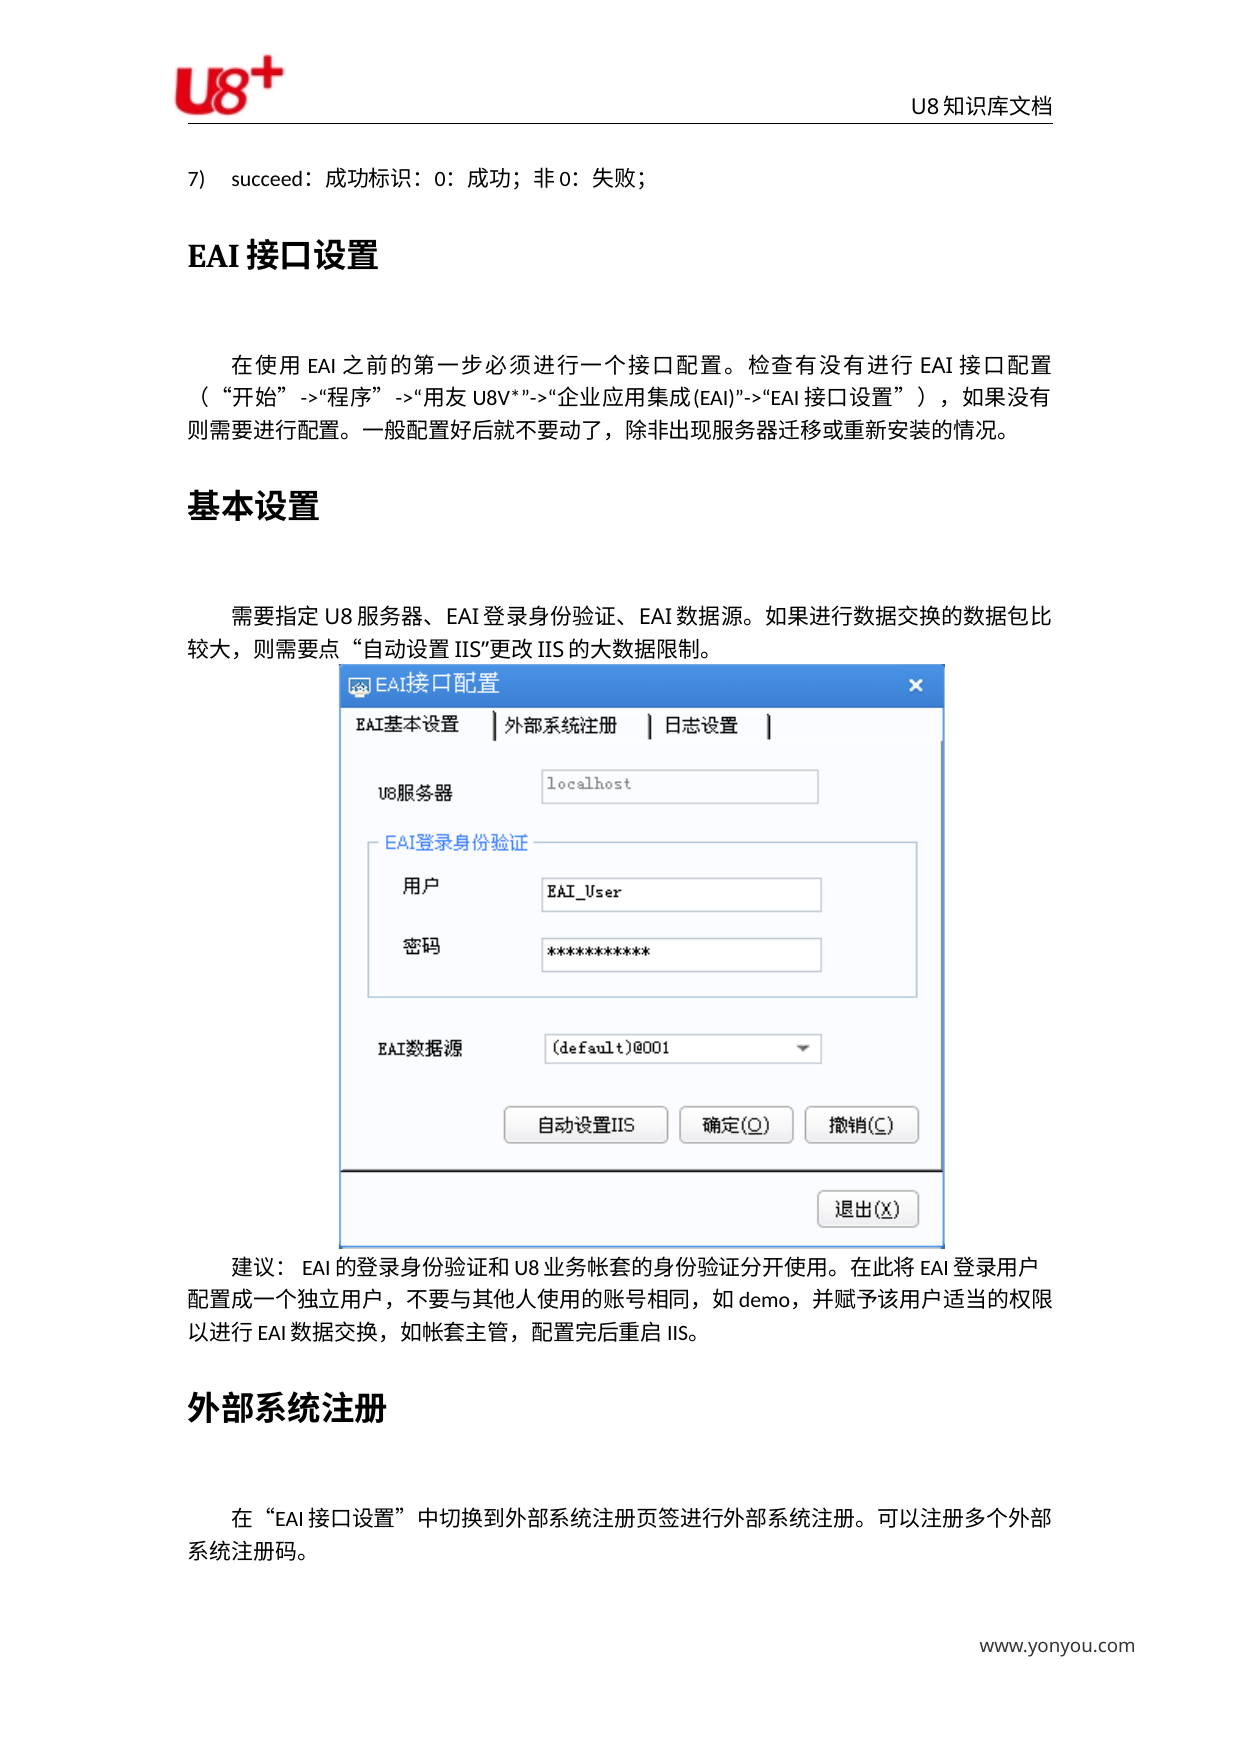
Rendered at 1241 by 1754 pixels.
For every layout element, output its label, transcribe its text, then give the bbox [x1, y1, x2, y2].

picture [170, 52, 286, 118]
text 在“EAI接口设置”中切换到外部系统注册页签进行外部系统注册。可以注册多个外部系统注册码。 [187, 1501, 1053, 1566]
subtitle 外部系统注册 [187, 1374, 1053, 1439]
text 在使用EAI之前的第一步必须进行一个接口配置。检查有没有进行EAI接口配置（“开始”->“程序”->“用友U8V*”->“企业应用集成(EAI)”->“EAI接口设置”），如果没有则需要进行配置。一般配置好后就不要动了，除非出现服务器迁移或重新安装的情况。 [187, 347, 1053, 445]
subtitle 基本设置 [187, 472, 1053, 537]
picture [338, 664, 945, 1249]
subtitle EAI接口设置 [187, 220, 1053, 285]
list succeed：成功标识：0：成功；非0：失败； [187, 161, 1053, 193]
text 需要指定U8服务器、EAI登录身份验证、EAI数据源。如果进行数据交换的数据包比较大，则需要点“自动设置IIS”更改IIS的大数据限制。 [187, 599, 1053, 664]
text 建议： EAI的登录身份验证和U8业务帐套的身份验证分开使用。在此将EAI登录用户配置成一个独立用户，不要与其他人使用的账号相同，如demo，并赋予该用户适当的权限以进行EAI数据交换，如帐套主管，配置完后重启IIS。 [187, 1249, 1053, 1347]
